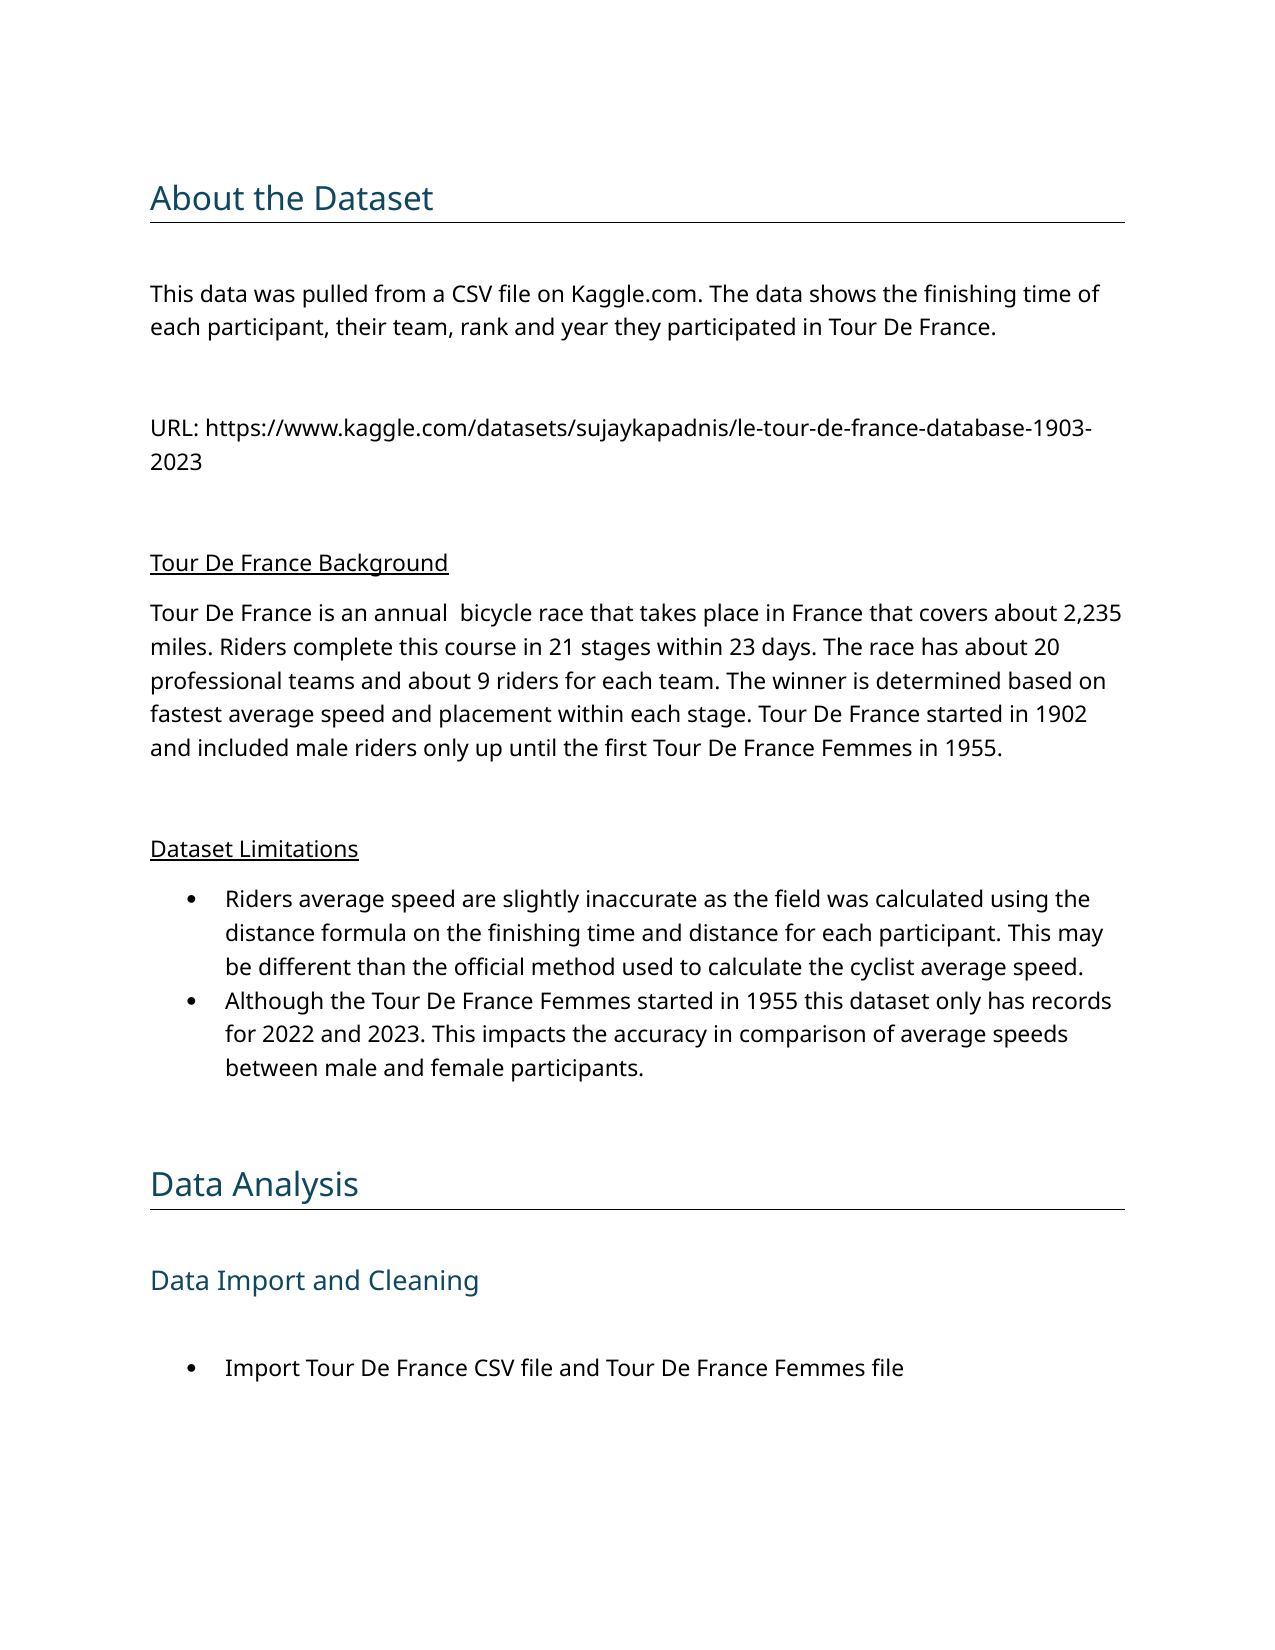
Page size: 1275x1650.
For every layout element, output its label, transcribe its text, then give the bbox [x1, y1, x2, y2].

subtitle Data Analysis [150, 1161, 1125, 1209]
text Dataset Limitations [150, 833, 1125, 864]
text URL: https://www.kaggle.com/datasets/sujaykapadnis/le-tour-de-france-database-1903-2023 [150, 412, 1125, 477]
text This data was pulled from a CSV file on Kaggle.com. The data shows the finishing time of each participant, their team, rank and year they participated in Tour De France. [150, 277, 1125, 342]
text Tour De France is an annual bicycle race that takes place in France that covers about 2,235 miles. Riders complete this course in 21 stages within 23 days. The race has about 20 professional teams and about 9 riders for each team. The winner is determined based on fastest average speed and placement within each stage. Tour De France started in 1902 and included male riders only up until the first Tour De France Femmes in 1955. [150, 597, 1125, 763]
text Tour De France Background [150, 547, 1125, 578]
subtitle About the Dataset [150, 175, 1125, 222]
list Import Tour De France CSV file and Tour De France Femmes file [187, 1352, 1125, 1383]
subtitle Data Import and Cleaning [150, 1261, 1125, 1298]
list Riders average speed are slightly inaccurate as the field was calculated using the distance formula on the finishing time and distance for each participant. This may be different than the official method used to calculate the cyclist average speed. [187, 883, 1125, 982]
list Although the Tour De France Femmes started in 1955 this dataset only has records for 2022 and 2023. This impacts the accuracy in comparison of average speeds between male and female participants. [187, 984, 1125, 1083]
